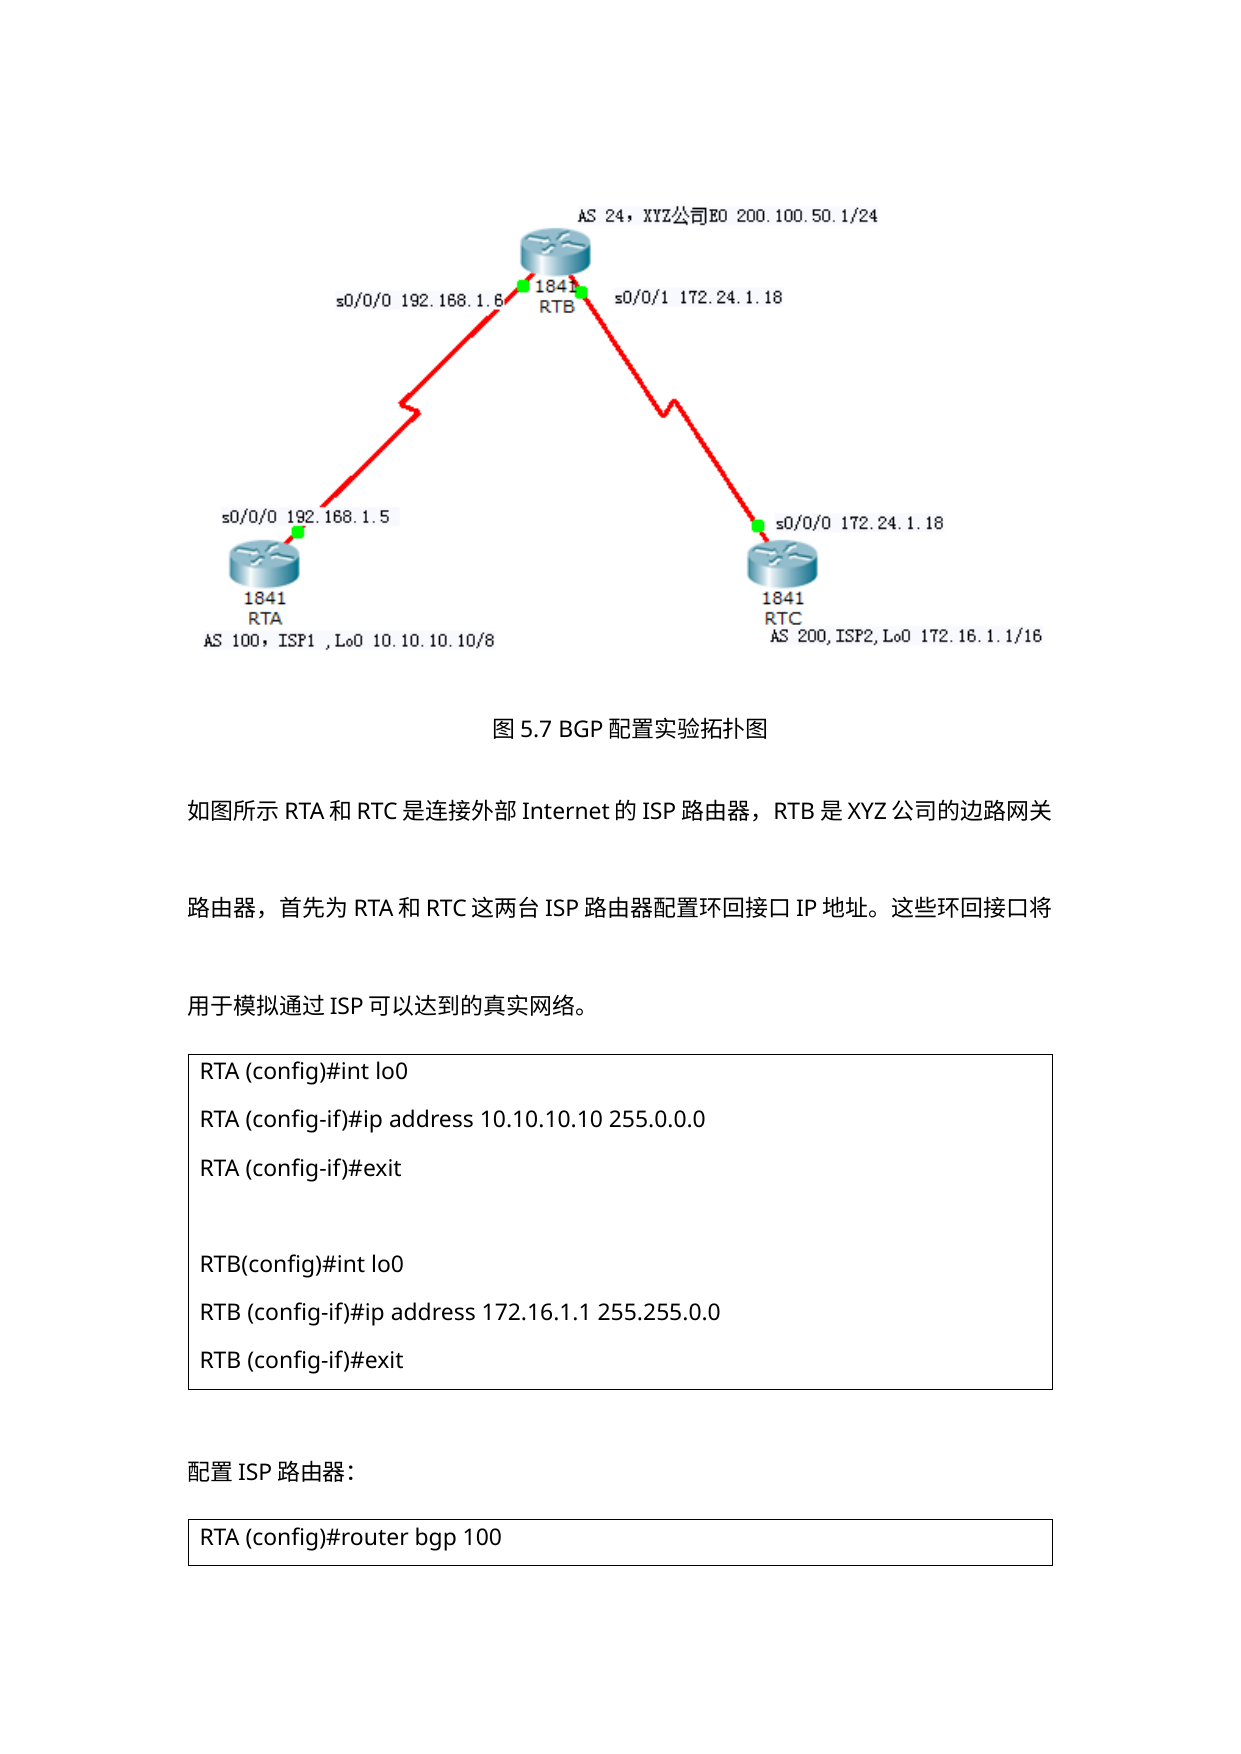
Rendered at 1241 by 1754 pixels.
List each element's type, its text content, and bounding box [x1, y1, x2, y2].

picture [187, 162, 1050, 661]
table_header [189, 1520, 1052, 1565]
text 图5.7 BGP配置实验拓扑图 [187, 695, 1053, 760]
text 如图所示RTA和RTC是连接外部Internet的ISP路由器，RTB是XYZ公司的边路网关路由器，首先为RTA和RTC这两台ISP路由器配置环回接口IP地址。这些环回接口将用于模拟通过ISP可以达到的真实网络。 [187, 777, 1053, 1037]
text 配置ISP路由器： [187, 1438, 1053, 1503]
